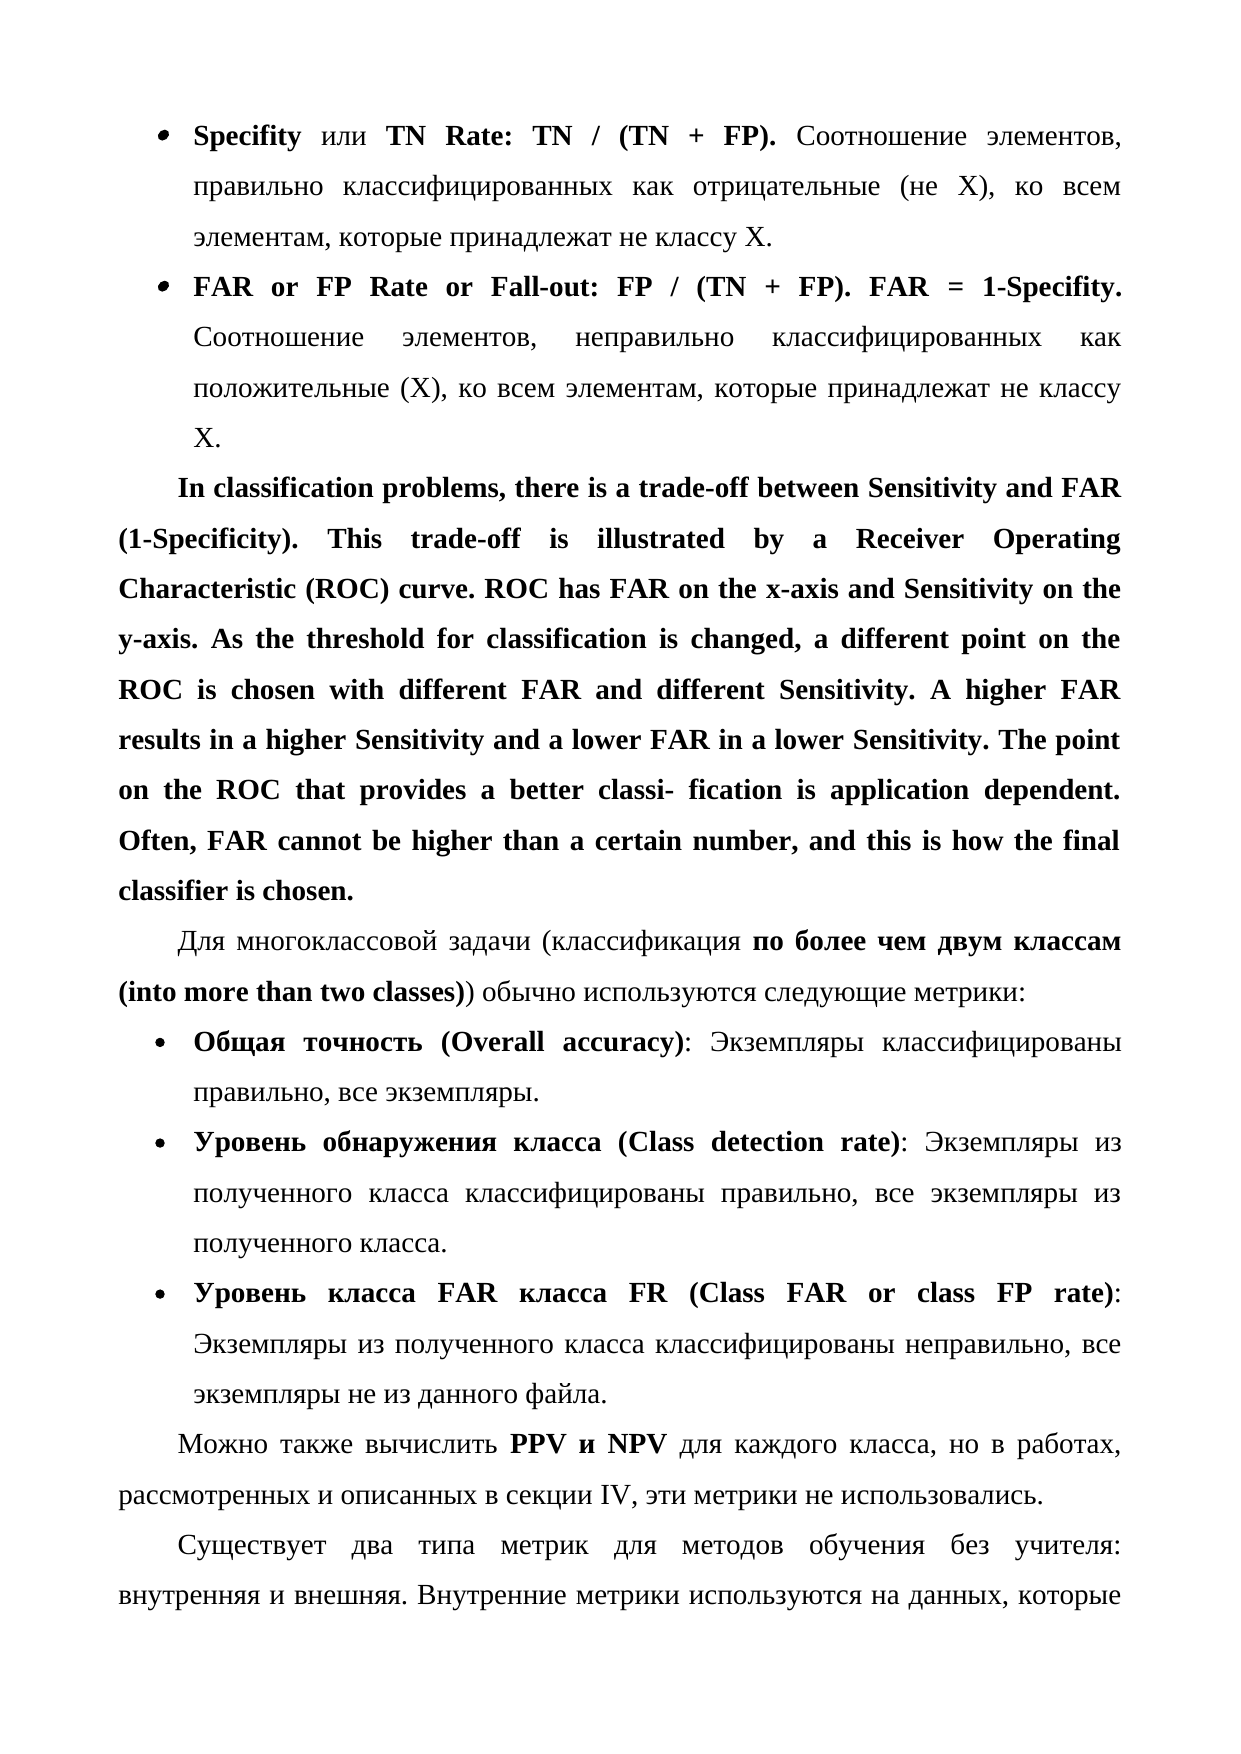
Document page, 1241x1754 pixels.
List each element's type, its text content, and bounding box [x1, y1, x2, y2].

list Уровень обнаружения класса (Class detection rate): Экземпляры из полученного класса классифицированы правильно, все экземпляры из полученного класса. [156, 1124, 1122, 1259]
text Можно также вычислить PPV и NPV для каждого класса, но в работах, рассмотренных и описанных в секции IV, эти метрики не использовались. [118, 1426, 1122, 1510]
text Для многоклассовой задачи (классификация по более чем двум классам (into more than two classes)) обычно используются следующие метрики: [118, 923, 1122, 1007]
list Общая точность (Overall accuracy): Экземпляры классифицированы правильно, все экземпляры. [156, 1024, 1122, 1108]
text In classification problems, there is a trade-off between Sensitivity and FAR (1-Specificity). This trade-off is illustrated by a Receiver Operating Characteristic (ROC) curve. ROC has FAR on the x-axis and Sensitivity on the y-axis. As the threshold for classification is changed, a different point on the ROC is chosen with different FAR and different Sensitivity. A higher FAR results in a higher Sensitivity and a lower FAR in a lower Sensitivity. The point on the ROC that provides a better classi- fication is application dependent. Often, FAR cannot be higher than a certain number, and this is how the final classifier is chosen. [118, 471, 1122, 907]
list FAR or FP Rate or Fall-out: FP / (TN + FP). FAR = 1-Specifity. Соотношение элементов, неправильно классифицированных как положительные (Х), ко всем элементам, которые принадлежат не классу Х. [156, 269, 1122, 454]
list Уровень класса FAR класса FR (Class FAR or class FP rate): Экземпляры из полученного класса классифицированы неправильно, все экземпляры не из данного файла. [156, 1276, 1122, 1410]
